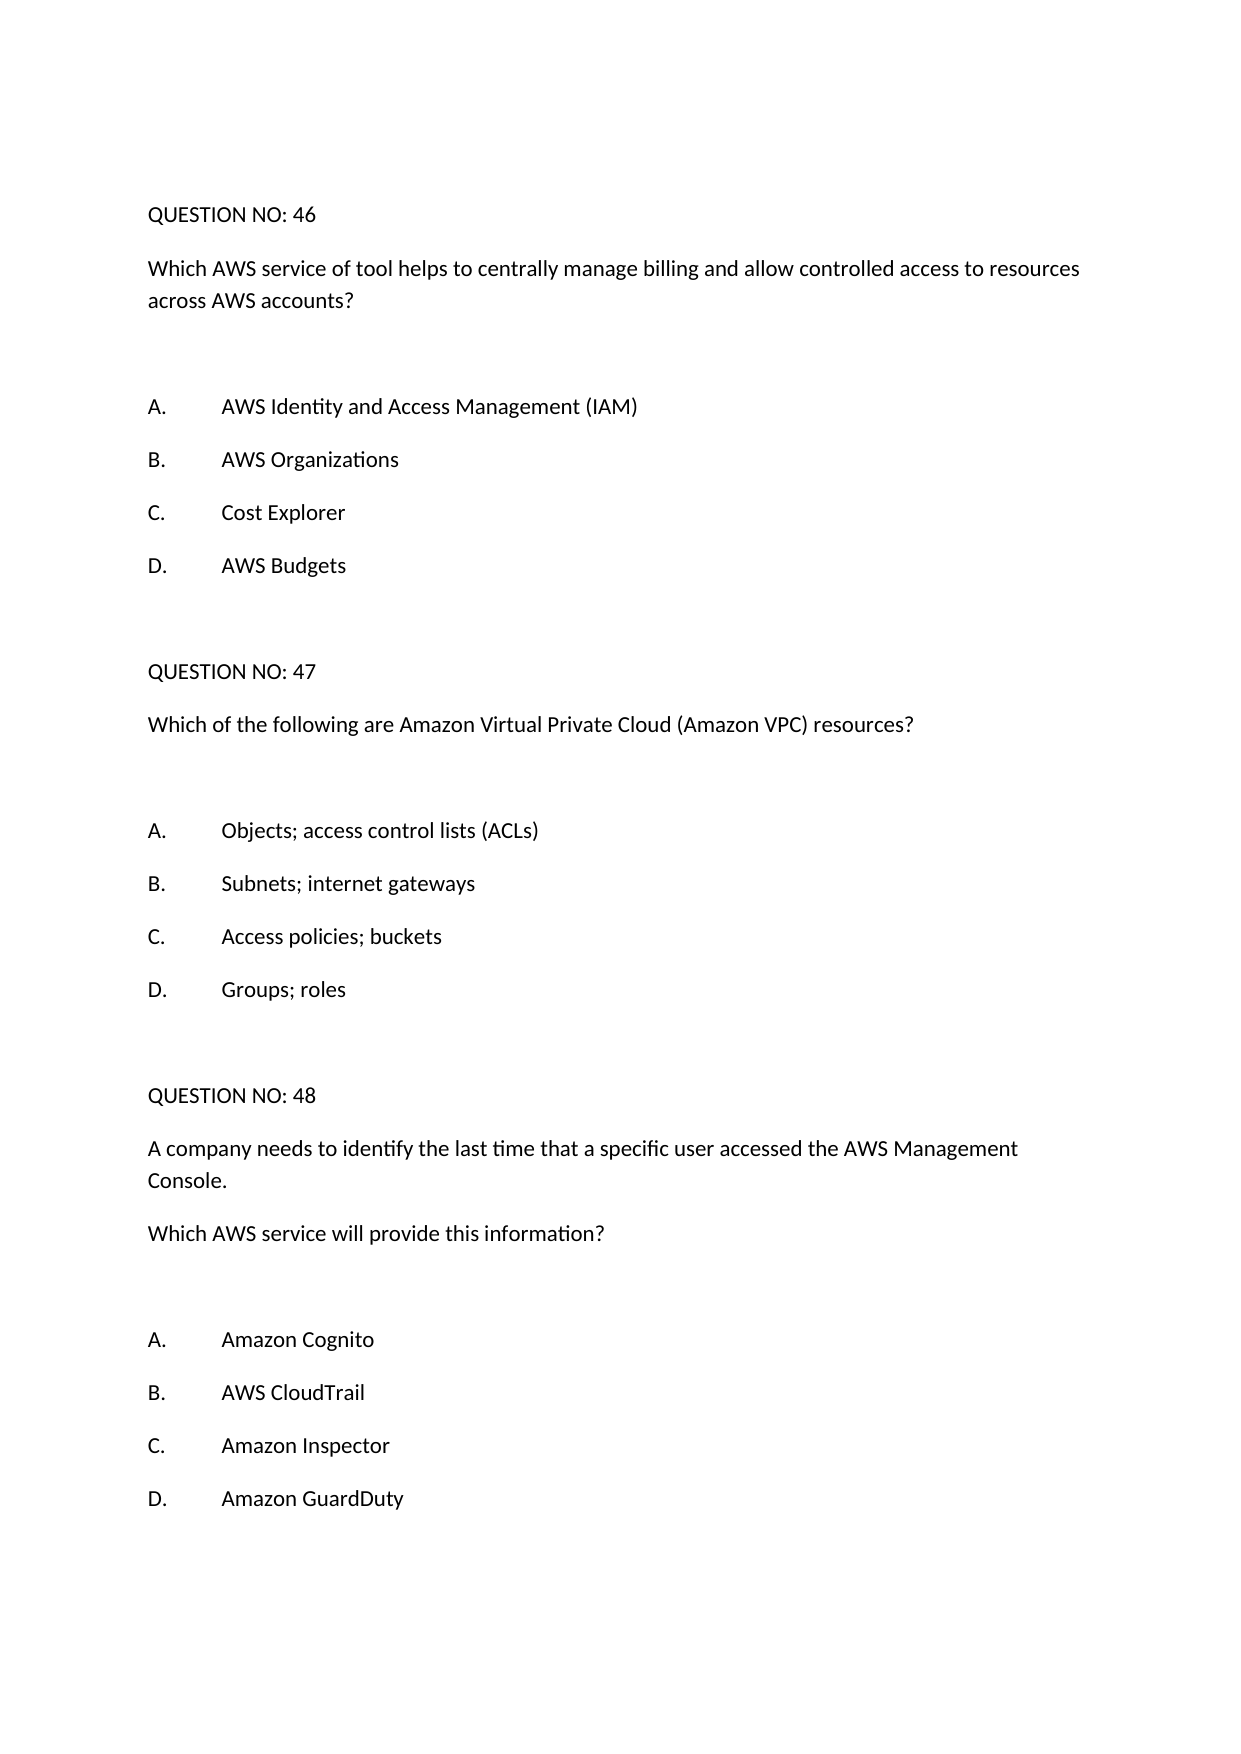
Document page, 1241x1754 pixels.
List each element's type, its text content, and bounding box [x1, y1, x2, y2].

text B. Subnets; internet gateways [148, 869, 1093, 897]
text D. Groups; roles [148, 975, 1093, 1003]
text QUESTION NO: 46 [148, 201, 1093, 229]
text D. Amazon GuardDuty [148, 1484, 1093, 1512]
text A. Objects; access control lists (ACLs) [148, 816, 1093, 844]
text Which AWS service of tool helps to centrally manage billing and allow controlled access to resources across AWS accounts? [148, 254, 1093, 314]
text D. AWS Budgets [148, 551, 1093, 579]
text Which of the following are Amazon Virtual Private Cloud (Amazon VPC) resources? [148, 710, 1093, 738]
text QUESTION NO: 47 [148, 657, 1093, 685]
text C. Cost Explorer [148, 498, 1093, 526]
text B. AWS CloudTrail [148, 1378, 1093, 1406]
text A company needs to identify the last time that a specific user accessed the AWS Management Console. [148, 1134, 1093, 1194]
text B. AWS Organizations [148, 445, 1093, 473]
text Which AWS service will provide this information? [148, 1219, 1093, 1247]
text A. AWS Identity and Access Management (IAM) [148, 392, 1093, 420]
text A. Amazon Cognito [148, 1325, 1093, 1353]
text C. Access policies; buckets [148, 922, 1093, 950]
text C. Amazon Inspector [148, 1431, 1093, 1459]
text QUESTION NO: 48 [148, 1081, 1093, 1109]
